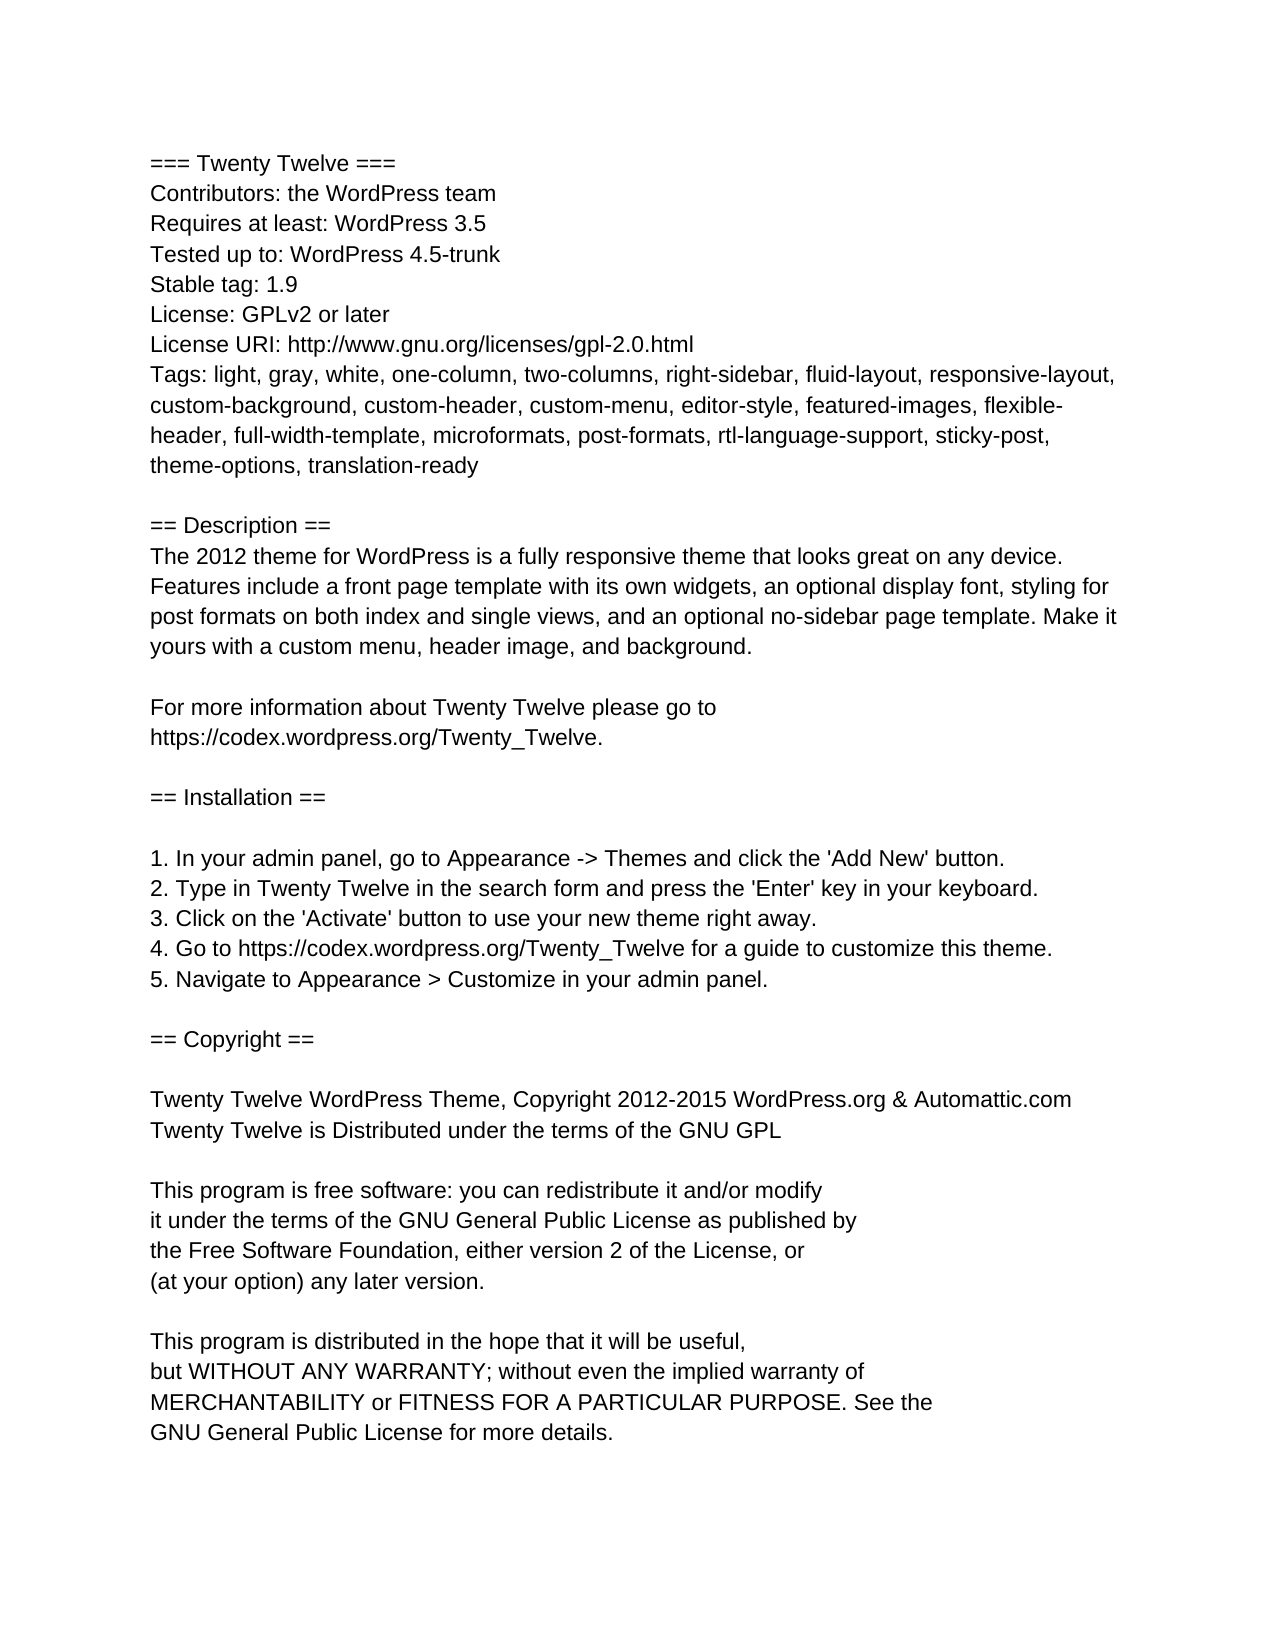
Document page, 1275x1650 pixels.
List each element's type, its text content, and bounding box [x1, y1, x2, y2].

text MERCHANTABILITY or FITNESS FOR A PARTICULAR PURPOSE. See the [150, 1388, 1125, 1415]
text 2. Type in Twenty Twelve in the search form and press the 'Enter' key in your keyboard. [150, 875, 1125, 901]
text Twenty Twelve WordPress Theme, Copyright 2012-2015 WordPress.org & Automattic.com [150, 1086, 1125, 1113]
text == Installation == [150, 784, 1125, 811]
text Stable tag: 1.9 [150, 271, 1125, 297]
text License URI: http://www.gnu.org/licenses/gpl-2.0.html [150, 331, 1125, 358]
text This program is free software: you can redistribute it and/or modify [150, 1177, 1125, 1203]
text Tags: light, gray, white, one-column, two-columns, right-sidebar, fluid-layout, responsive-layout, custom-background, custom-header, custom-menu, editor-style, featured-images, flexible-header, full-width-template, microformats, post-formats, rtl-language-support, sticky-post, theme-options, translation-ready [150, 361, 1125, 478]
text Requires at least: WordPress 3.5 [150, 210, 1125, 237]
text Contributors: the WordPress team [150, 180, 1125, 207]
text === Twenty Twelve === [150, 150, 1125, 176]
text GNU General Public License for more details. [150, 1419, 1125, 1445]
text Twenty Twelve is Distributed under the terms of the GNU GPL [150, 1117, 1125, 1143]
text 3. Click on the 'Activate' button to use your new theme right away. [150, 905, 1125, 932]
text For more information about Twenty Twelve please go to https://codex.wordpress.org/Twenty_Twelve. [150, 694, 1125, 750]
text == Copyright == [150, 1026, 1125, 1052]
text The 2012 theme for WordPress is a fully responsive theme that looks great on any device. Features include a front page template with its own widgets, an optional display font, styling for post formats on both index and single views, and an optional no-sidebar page template. Make it yours with a custom menu, header image, and background. [150, 543, 1125, 660]
text This program is distributed in the hope that it will be useful, [150, 1328, 1125, 1354]
text it under the terms of the GNU General Public License as published by [150, 1207, 1125, 1234]
text the Free Software Foundation, either version 2 of the License, or [150, 1237, 1125, 1264]
text 1. In your admin panel, go to Appearance -> Themes and click the 'Add New' button. [150, 845, 1125, 871]
text but WITHOUT ANY WARRANTY; without even the implied warranty of [150, 1358, 1125, 1385]
text == Description == [150, 512, 1125, 539]
text License: GPLv2 or later [150, 301, 1125, 327]
text (at your option) any later version. [150, 1268, 1125, 1294]
text Tested up to: WordPress 4.5-trunk [150, 241, 1125, 267]
text 5. Navigate to Appearance > Customize in your admin panel. [150, 966, 1125, 992]
text 4. Go to https://codex.wordpress.org/Twenty_Twelve for a guide to customize this theme. [150, 935, 1125, 962]
